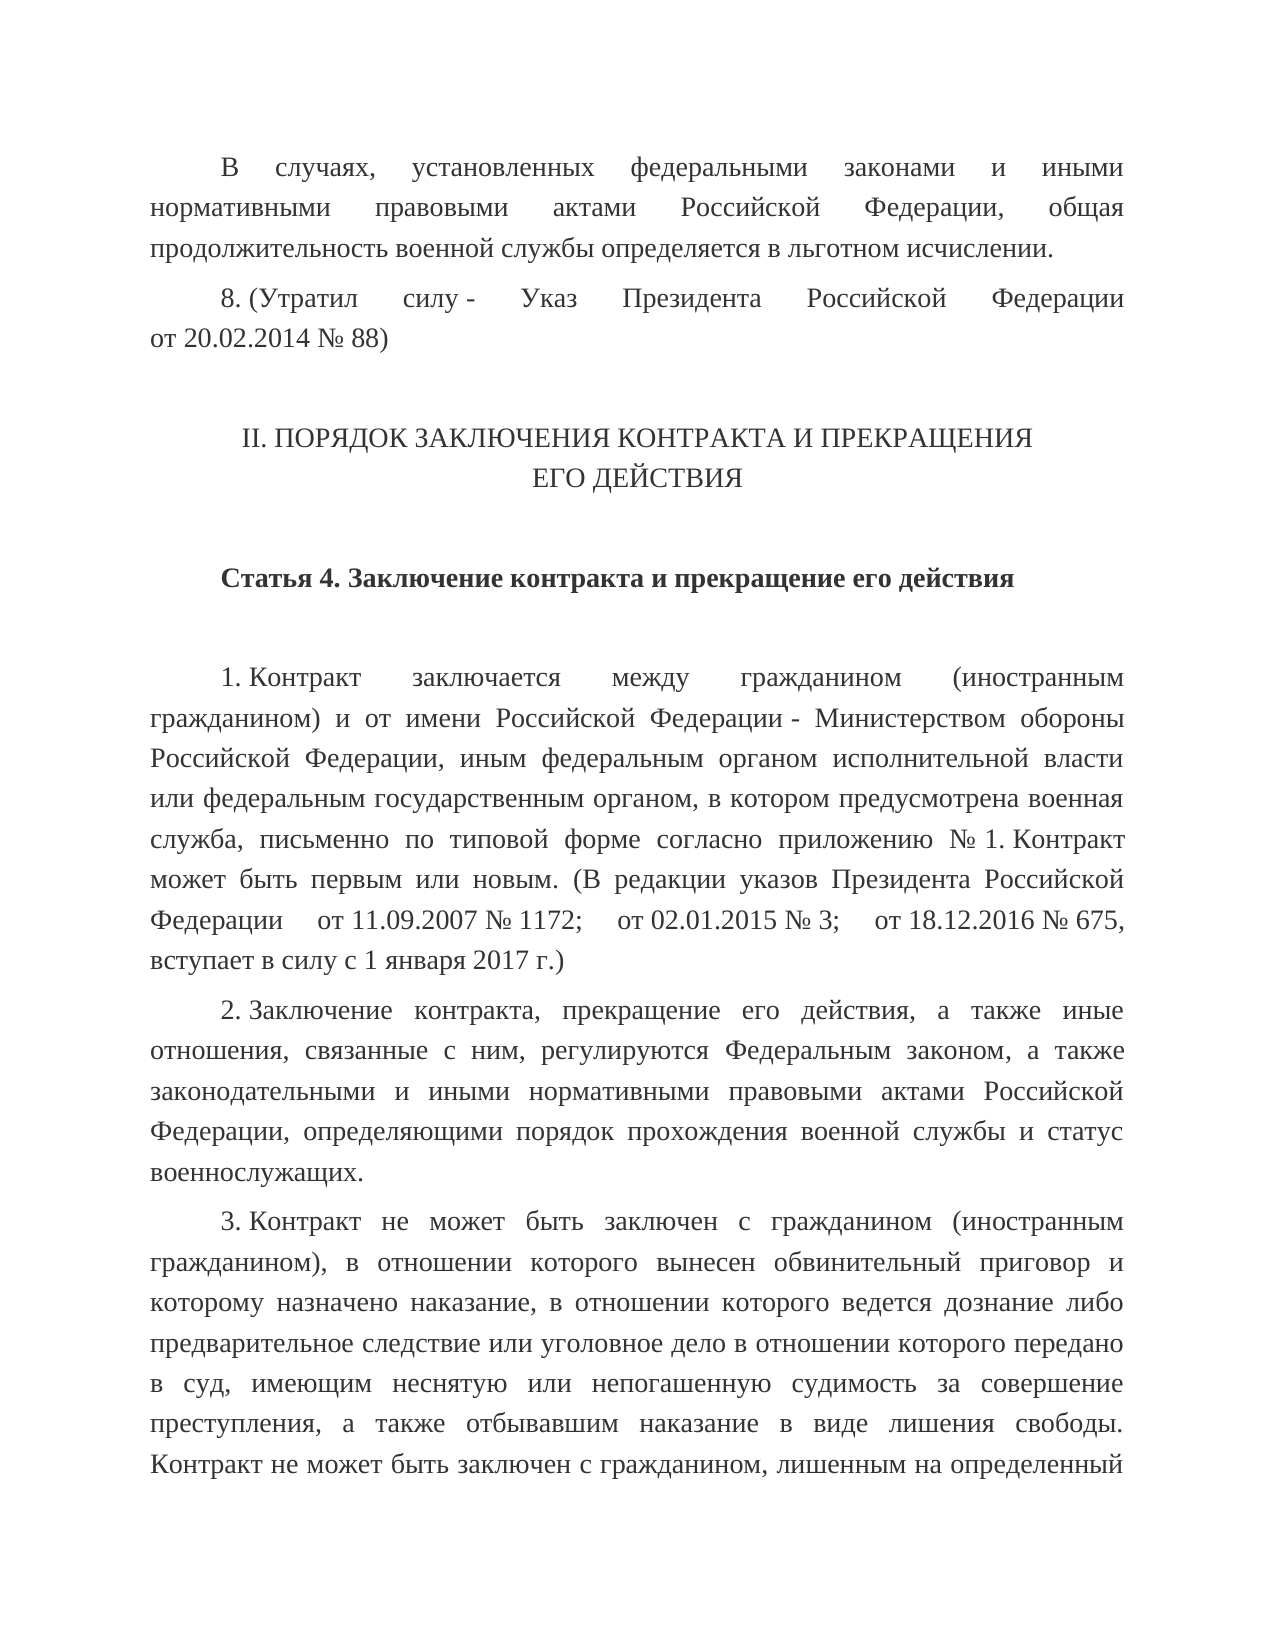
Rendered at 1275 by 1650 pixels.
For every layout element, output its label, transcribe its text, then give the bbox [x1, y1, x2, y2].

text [150, 1204, 1125, 1479]
text В случаях, установленных федеральными законами и иными нормативными правовыми актами Российской Федерации, общая продолжительность военной службы определяется в льготном исчислении. [150, 150, 1125, 263]
text 8. (Утратил силу - Указ Президента Российской Федерации от 20.02.2014 № 88) [150, 281, 1125, 353]
text Статья 4. Заключение контракта и прекращение его действия [220, 561, 1125, 593]
text 2. Заключение контракта, прекращение его действия, а также иные отношения, связанные с ним, регулируются Федеральным законом, а также законодательными и иными нормативными правовыми актами Российской Федерации, определяющими порядок прохождения военной службы и статус военнослужащих. [150, 993, 1125, 1187]
text 1. Контракт заключается между гражданином (иностранным гражданином) и от имени Российской Федерации - Министерством обороны Российской Федерации, иным федеральным органом исполнительной власти или федеральным государственным органом, в котором предусмотрена военная служба, письменно по типовой форме согласно приложению № 1. Контракт может быть первым или новым. (В редакции указов Президента Российской Федерации от 11.09.2007 № 1172; от 02.01.2015 № 3; от 18.12.2016 № 675, вступает в силу с 1 января 2017 г.) [150, 660, 1125, 976]
text II. ПОРЯДОК ЗАКЛЮЧЕНИЯ КОНТРАКТА И ПРЕКРАЩЕНИЯ ЕГО ДЕЙСТВИЯ [220, 421, 1055, 493]
